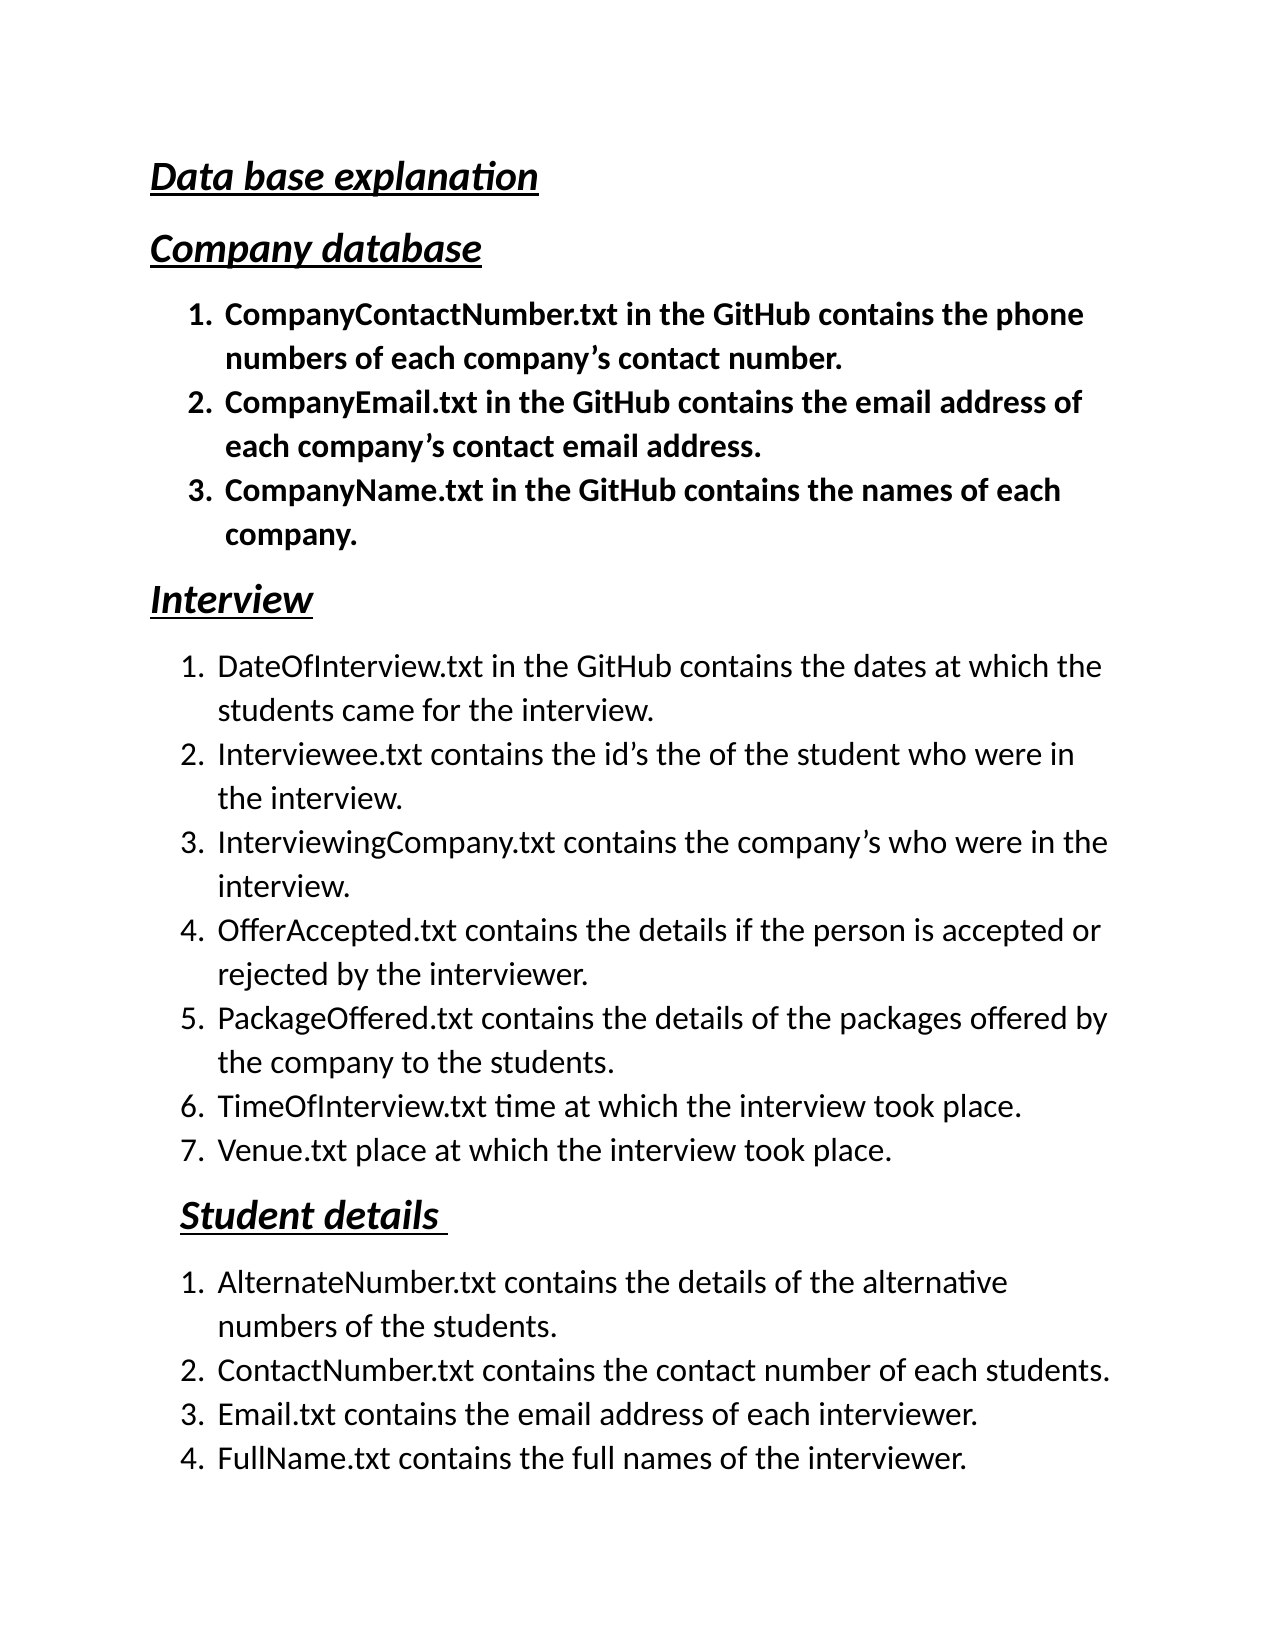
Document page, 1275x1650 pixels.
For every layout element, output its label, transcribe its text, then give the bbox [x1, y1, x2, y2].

list PackageOffered.txt contains the details of the packages offered by the company to the students. [180, 997, 1125, 1081]
list CompanyEmail.txt in the GitHub contains the email address of each company’s contact email address. [187, 381, 1125, 466]
list CompanyContactNumber.txt in the GitHub contains the phone numbers of each company’s contact number. [187, 293, 1125, 378]
list DateOfInterview.txt in the GitHub contains the dates at which the students came for the interview. [180, 645, 1125, 730]
text Data base explanation [150, 150, 1125, 201]
text Company database [150, 222, 1125, 272]
text Student details [180, 1189, 1125, 1240]
list TimeOfInterview.txt time at which the interview took place. [180, 1085, 1125, 1125]
list ContactNumber.txt contains the contact number of each students. [180, 1349, 1125, 1389]
list OfferAccepted.txt contains the details if the person is accepted or rejected by the interviewer. [180, 909, 1125, 993]
list FullName.txt contains the full names of the interviewer. [180, 1437, 1125, 1477]
list Email.txt contains the email address of each interviewer. [180, 1393, 1125, 1433]
list InterviewingCompany.txt contains the company’s who were in the interview. [180, 821, 1125, 906]
list AlternateNumber.txt contains the details of the alternative numbers of the students. [180, 1261, 1125, 1346]
text Interview [150, 573, 1125, 624]
list Interviewee.txt contains the id’s the of the student who were in the interview. [180, 733, 1125, 818]
list Venue.txt place at which the interview took place. [180, 1129, 1125, 1169]
list CompanyName.txt in the GitHub contains the names of each company. [187, 469, 1125, 554]
